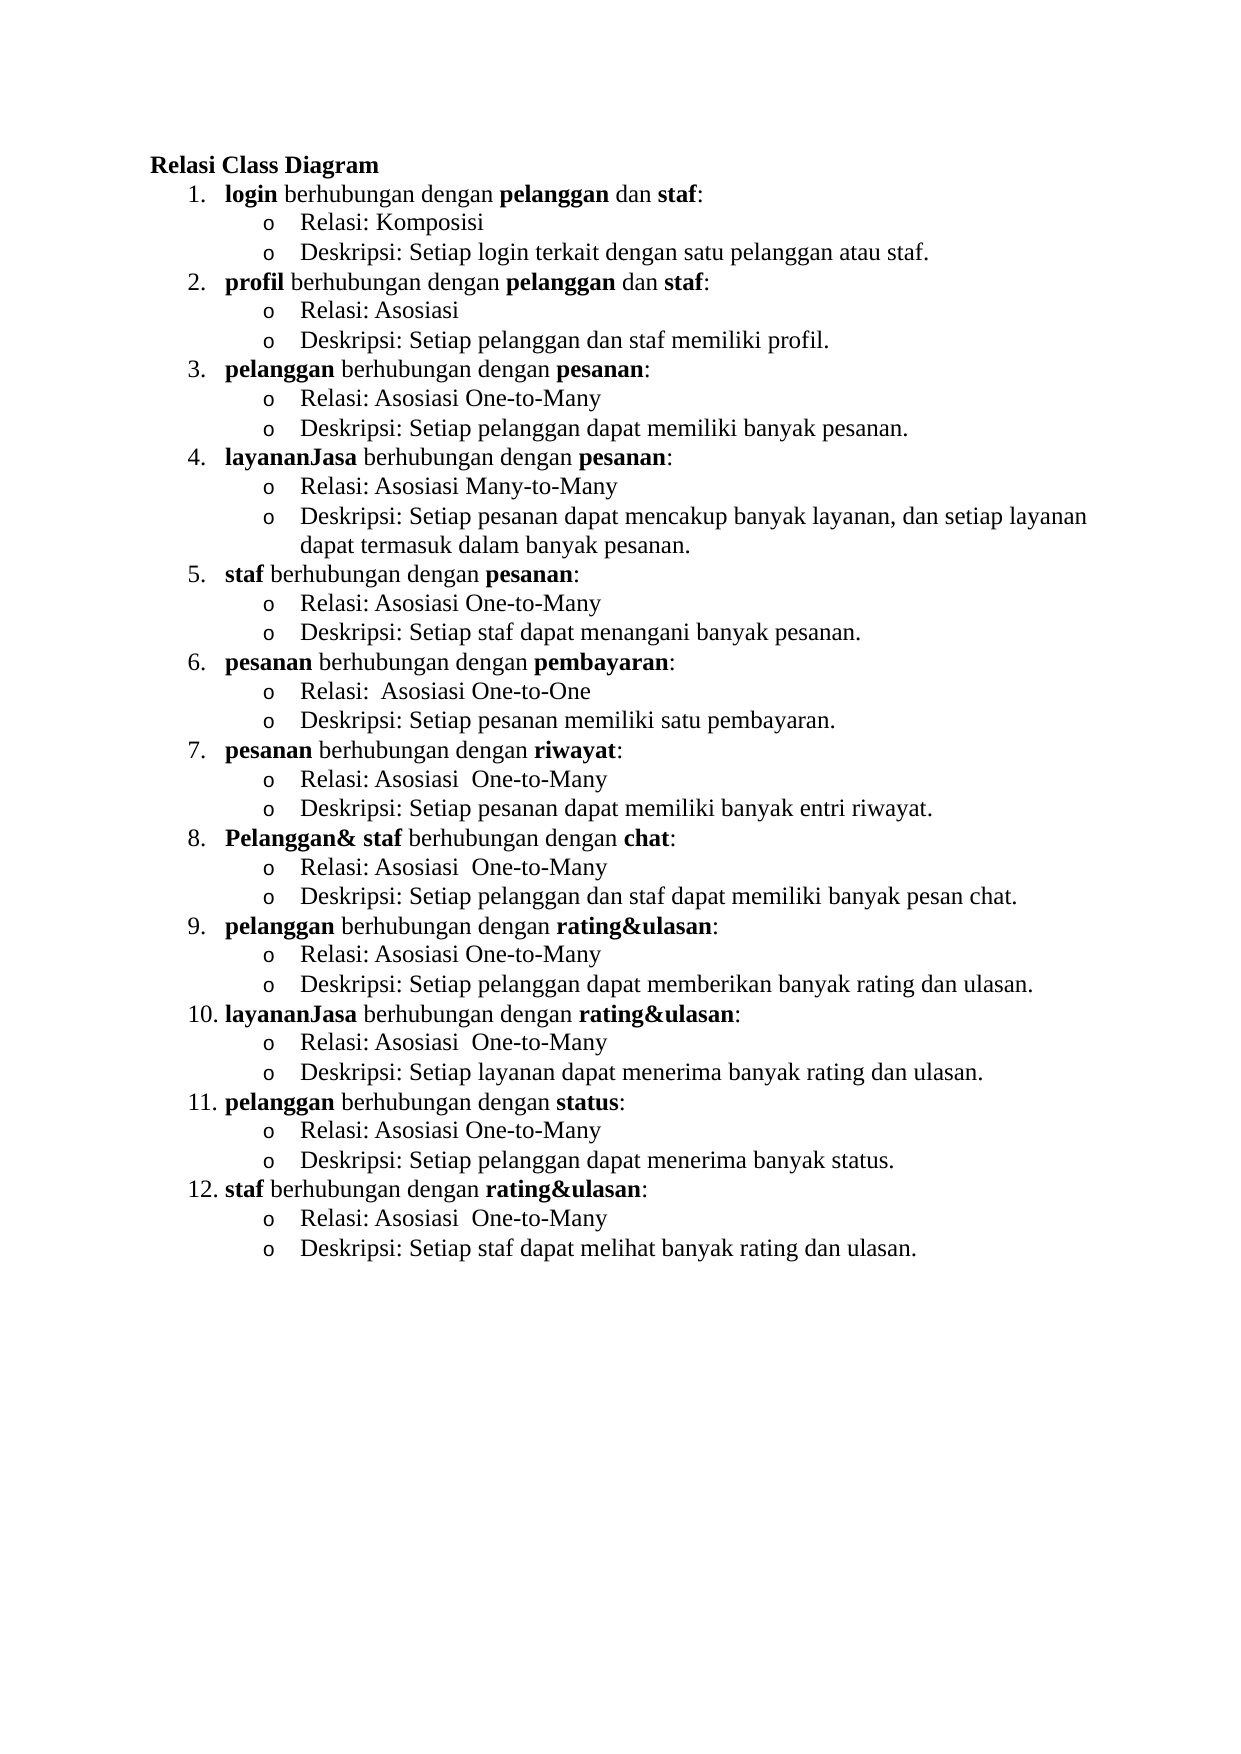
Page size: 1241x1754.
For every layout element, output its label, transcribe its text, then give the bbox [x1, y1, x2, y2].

list Deskripsi: Setiap staf dapat melihat banyak rating dan ulasan. [262, 1233, 1090, 1262]
list pelanggan berhubungan dengan status: [187, 1087, 1090, 1115]
list Deskripsi: Setiap pesanan dapat memiliki banyak entri riwayat. [262, 793, 1090, 823]
list pesanan berhubungan dengan pembayaran: [187, 647, 1090, 676]
list Relasi: Asosiasi One-to-Many [262, 1115, 1090, 1145]
list pelanggan berhubungan dengan pesanan: [187, 354, 1090, 383]
list Deskripsi: Setiap layanan dapat menerima banyak rating dan ulasan. [262, 1057, 1090, 1087]
list staf berhubungan dengan rating&ulasan: [187, 1174, 1090, 1203]
list pesanan berhubungan dengan riwayat: [187, 735, 1090, 764]
list Deskripsi: Setiap staf dapat menangani banyak pesanan. [262, 617, 1090, 647]
list Relasi: Komposisi [262, 207, 1090, 237]
list staf berhubungan dengan pesanan: [187, 559, 1090, 588]
list Relasi: Asosiasi One-to-Many [262, 588, 1090, 617]
list Deskripsi: Setiap login terkait dengan satu pelanggan atau staf. [262, 237, 1090, 267]
list Deskripsi: Setiap pelanggan dapat memberikan banyak rating dan ulasan. [262, 969, 1090, 999]
list Relasi: Asosiasi One-to-One [262, 676, 1090, 705]
list pelanggan berhubungan dengan rating&ulasan: [187, 911, 1090, 939]
list Relasi: Asosiasi One-to-Many [262, 1027, 1090, 1057]
list Relasi: Asosiasi One-to-Many [262, 1203, 1090, 1233]
list Deskripsi: Setiap pelanggan dan staf dapat memiliki banyak pesan chat. [262, 881, 1090, 911]
list Relasi: Asosiasi One-to-Many [262, 764, 1090, 793]
list Deskripsi: Setiap pelanggan dapat menerima banyak status. [262, 1145, 1090, 1174]
list Deskripsi: Setiap pelanggan dan staf memiliki profil. [262, 325, 1090, 354]
list Relasi: Asosiasi One-to-Many [262, 383, 1090, 413]
list login berhubungan dengan pelanggan dan staf: [187, 179, 1090, 207]
list layananJasa berhubungan dengan rating&ulasan: [187, 999, 1090, 1027]
list Relasi: Asosiasi One-to-Many [262, 852, 1090, 881]
text Relasi Class Diagram [150, 150, 1090, 179]
list layananJasa berhubungan dengan pesanan: [187, 442, 1090, 471]
list Pelanggan& staf berhubungan dengan chat: [187, 823, 1090, 852]
list profil berhubungan dengan pelanggan dan staf: [187, 267, 1090, 295]
list Relasi: Asosiasi One-to-Many [262, 939, 1090, 969]
list Relasi: Asosiasi [262, 295, 1090, 325]
list Deskripsi: Setiap pesanan dapat mencakup banyak layanan, dan setiap layanan dapat termasuk dalam banyak pesanan. [262, 501, 1090, 559]
list Relasi: Asosiasi Many-to-Many [262, 471, 1090, 501]
list Deskripsi: Setiap pesanan memiliki satu pembayaran. [262, 705, 1090, 735]
list Deskripsi: Setiap pelanggan dapat memiliki banyak pesanan. [262, 413, 1090, 442]
